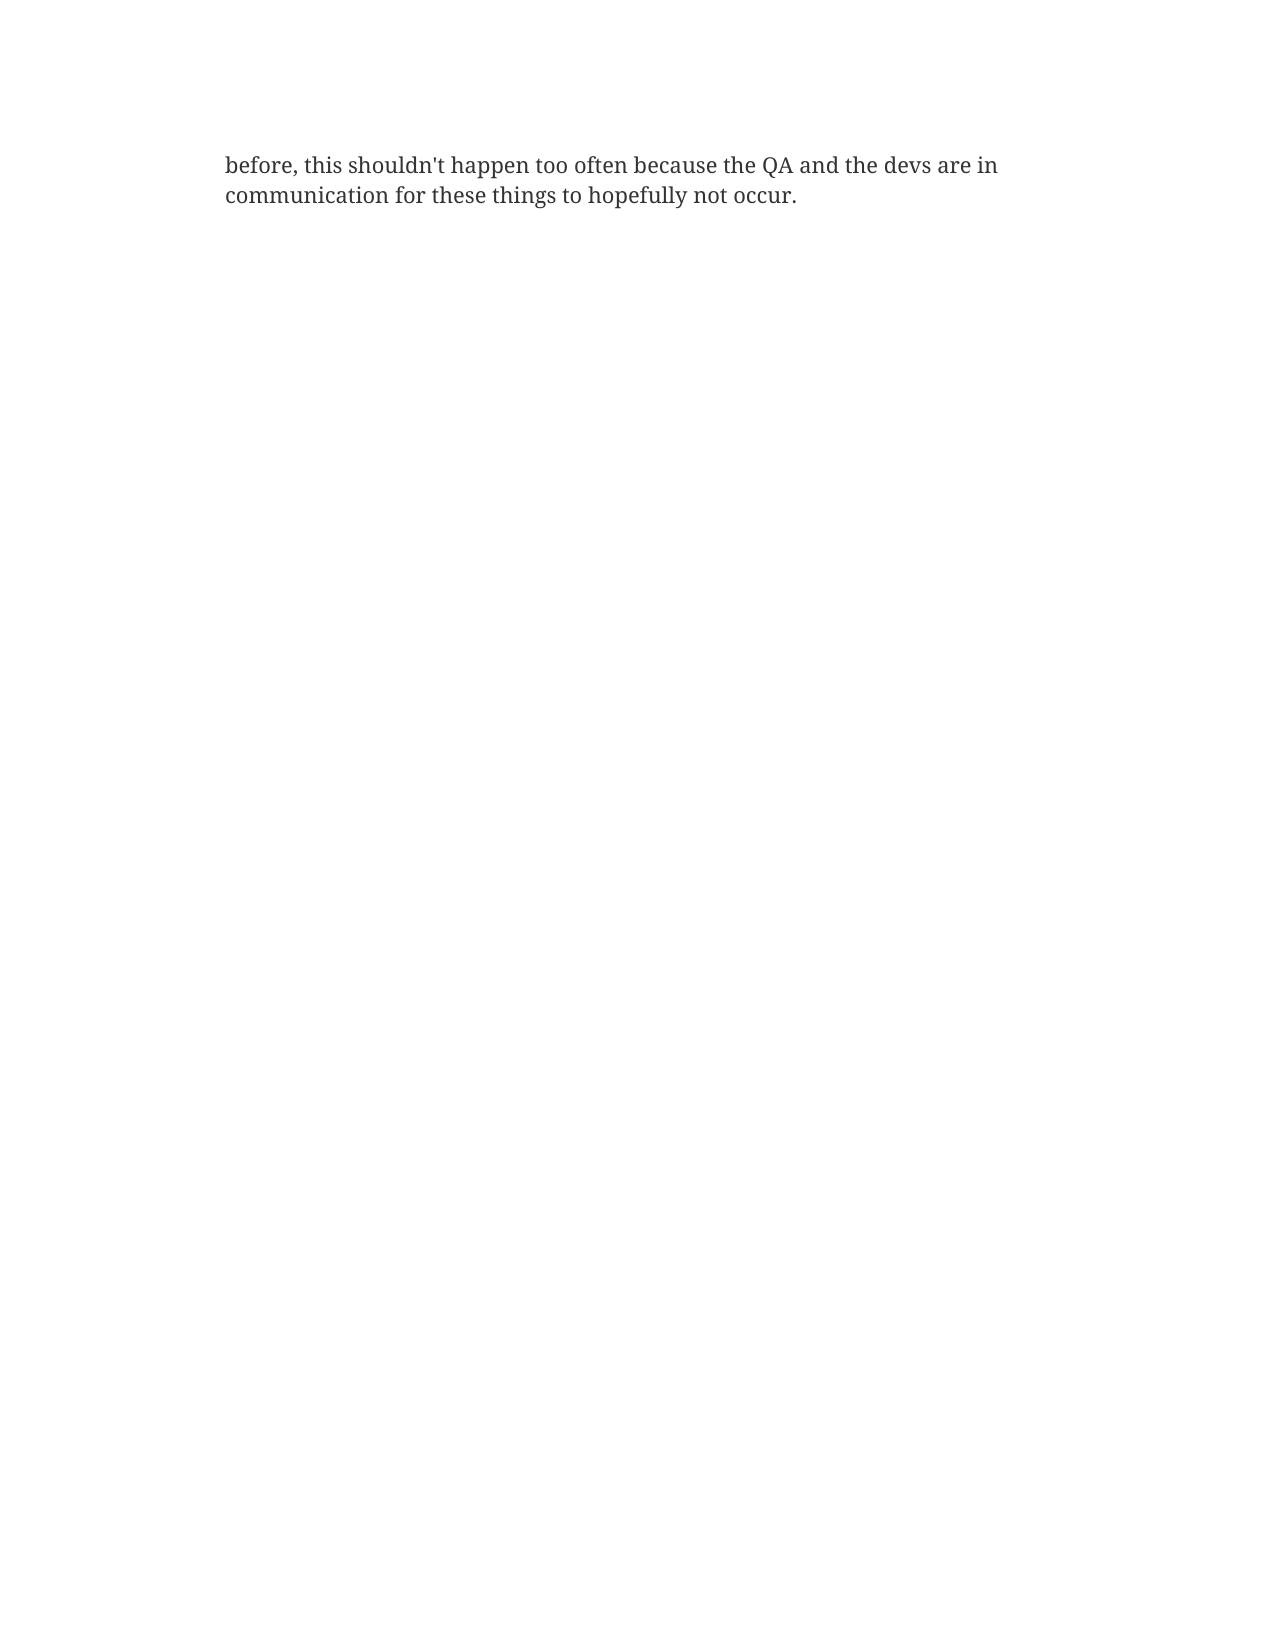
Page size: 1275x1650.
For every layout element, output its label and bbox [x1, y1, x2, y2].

text [225, 150, 1125, 209]
